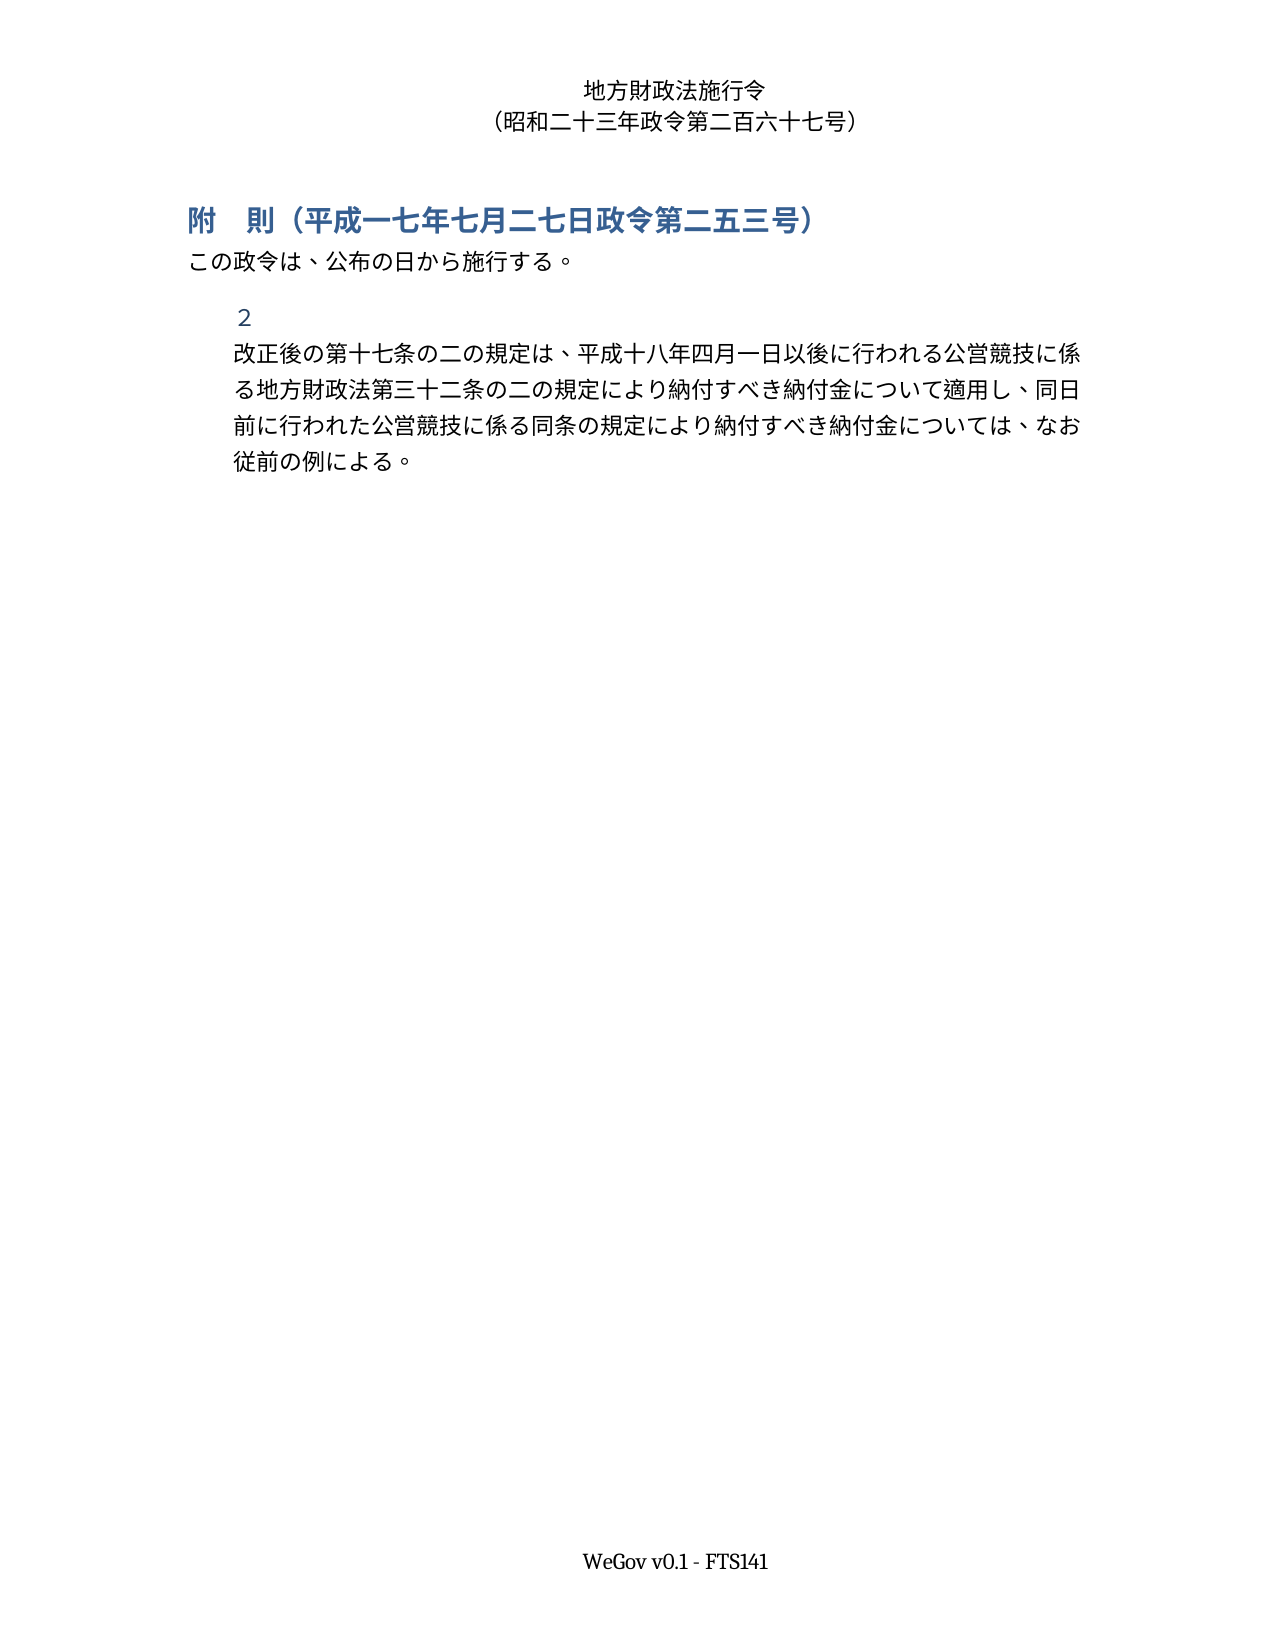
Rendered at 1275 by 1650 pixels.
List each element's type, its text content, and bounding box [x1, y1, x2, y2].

text 改正後の第十七条の二の規定は、平成十八年四月一日以後に行われる公営競技に係る地方財政法第三十二条の二の規定により納付すべき納付金について適用し、同日前に行われた公営競技に係る同条の規定により納付すべき納付金については、なお従前の例による。 [233, 338, 1087, 477]
subtitle 附 則（平成一七年七月二七日政令第二五三号） [187, 200, 1087, 240]
text この政令は、公布の日から施行する。 [187, 246, 1087, 277]
subtitle ２ [233, 302, 1087, 334]
